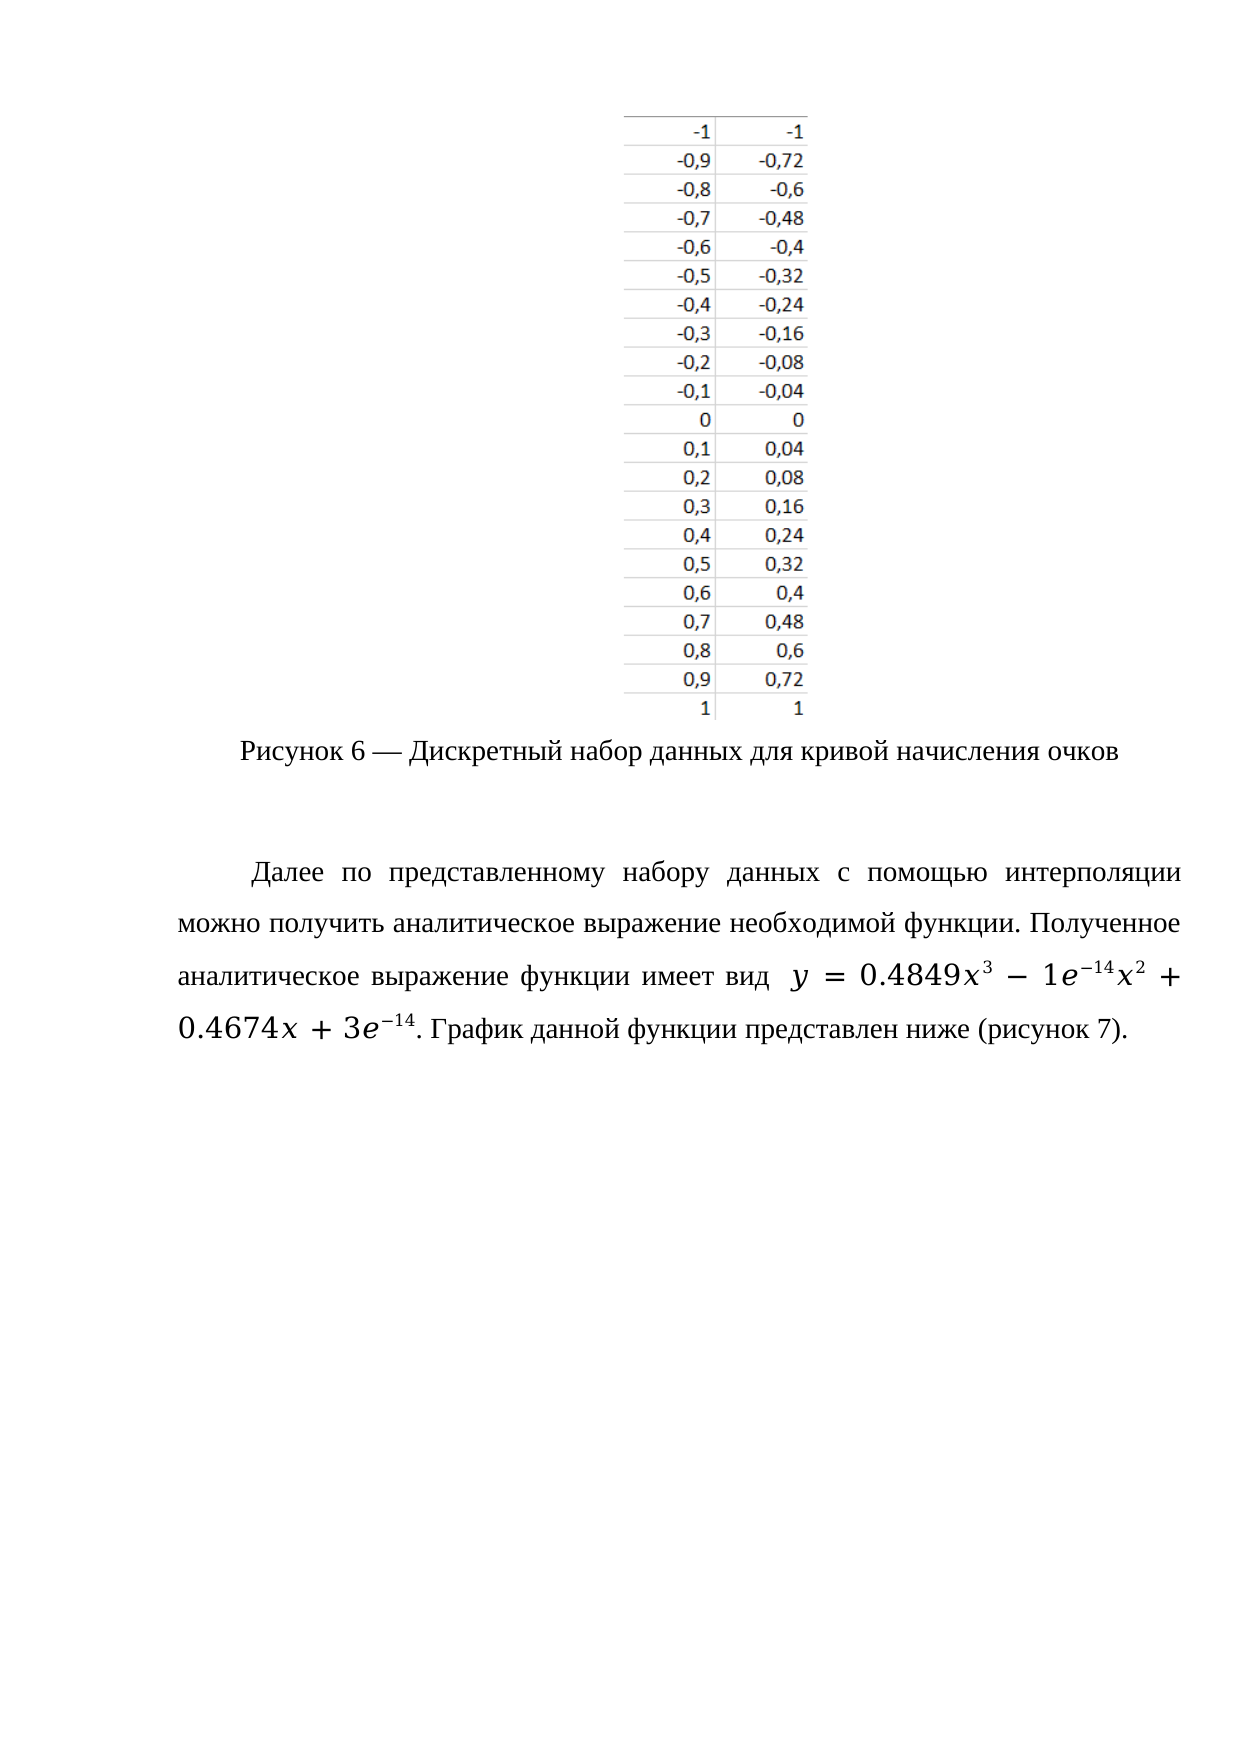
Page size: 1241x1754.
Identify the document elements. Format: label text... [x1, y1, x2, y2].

text Далее по представленному набору данных с помощью интерполяции можно получить аналитическое выражение необходимой функции. Полученное аналитическое выражение функции имеет вид 𝑦 = 0.4849𝑥3 − 1𝑒−14𝑥2 + 0.4674𝑥 + 3𝑒−14. График данной функции представлен ниже (рисунок 7). [177, 854, 1182, 1044]
text Рисунок 6 — Дискретный набор данных для кривой начисления очков [239, 733, 1203, 767]
picture [623, 116, 808, 720]
